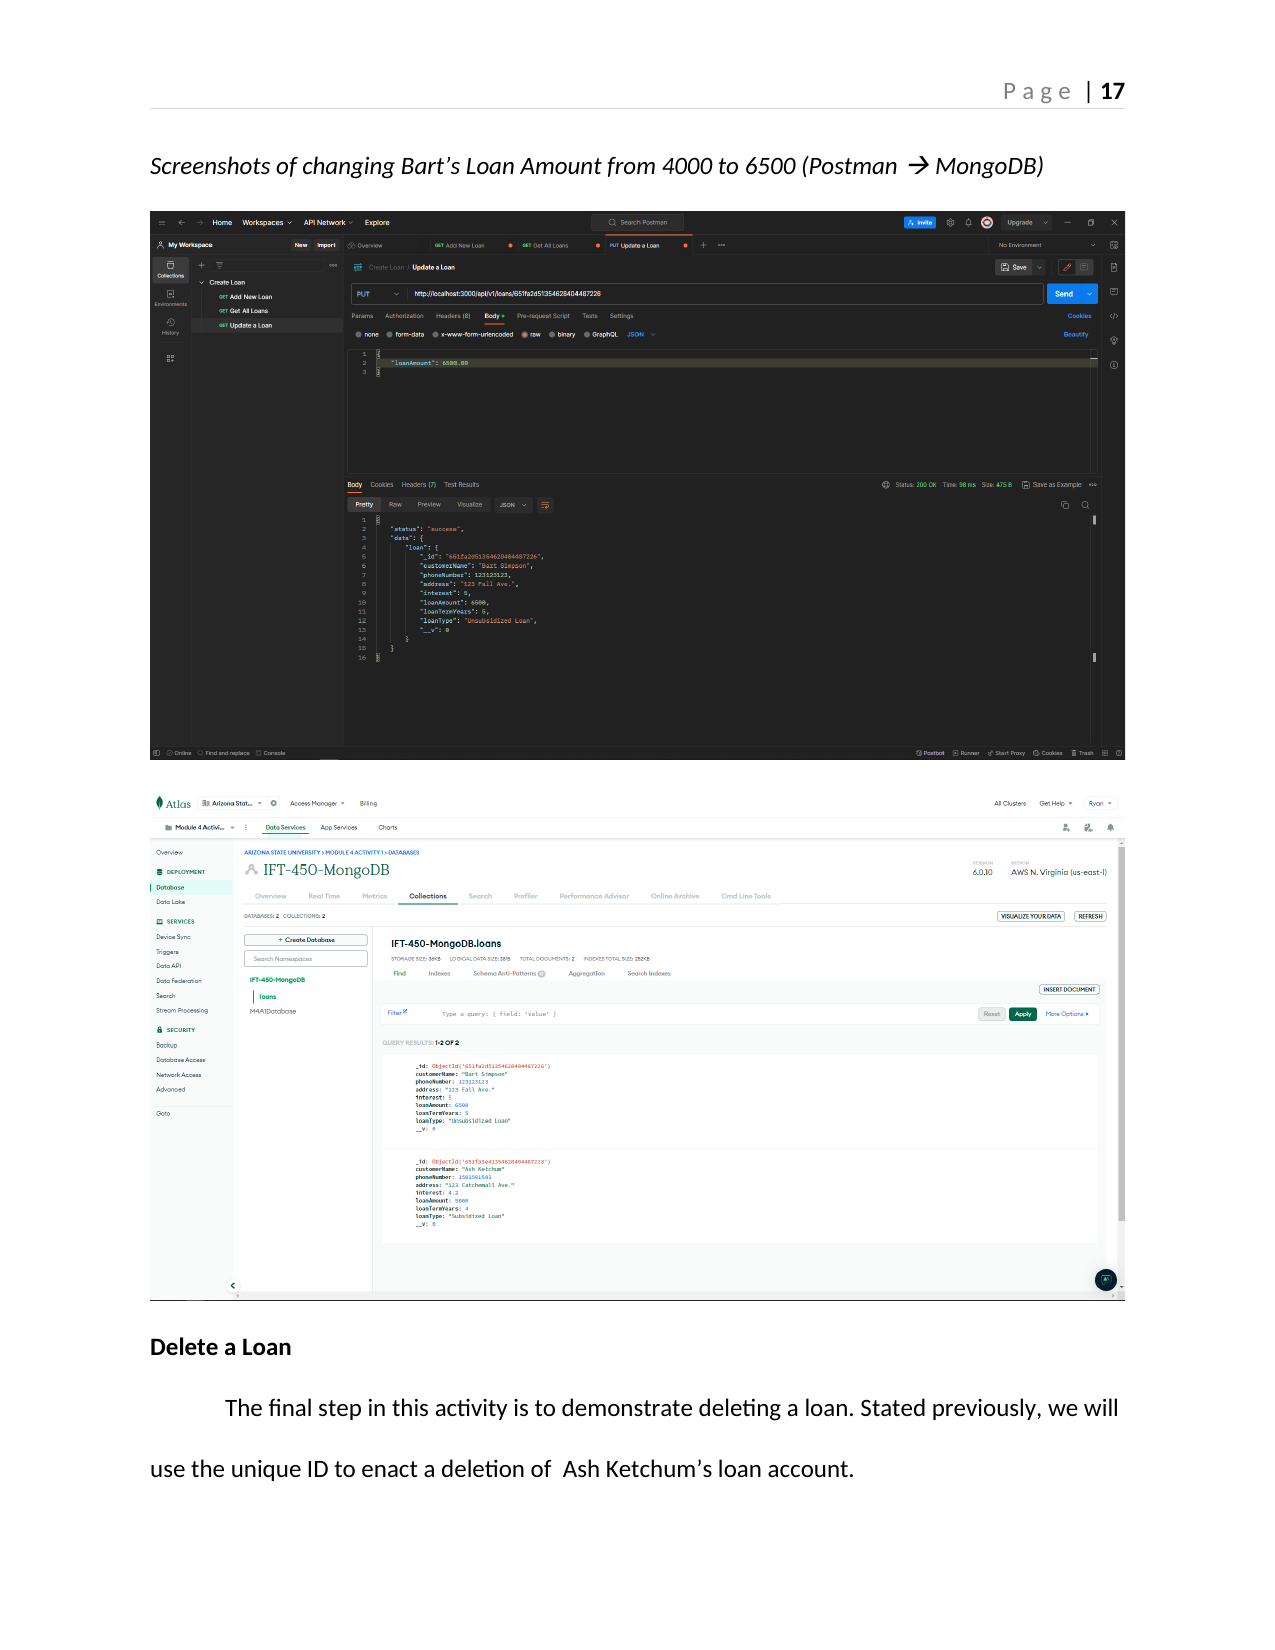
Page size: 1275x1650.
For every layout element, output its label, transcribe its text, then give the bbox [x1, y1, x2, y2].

text Screenshots of changing Bart’s Loan Amount from 4000 to 6500 (Postman MongoDB) [150, 150, 1125, 181]
picture [150, 211, 1125, 760]
subtitle Delete a Loan [150, 1331, 1125, 1362]
picture [150, 790, 1125, 1301]
text The final step in this activity is to demonstrate deleting a loan. Stated previously, we will use the unique ID to enact a deletion of Ash Ketchum’s loan account. [150, 1392, 1125, 1484]
